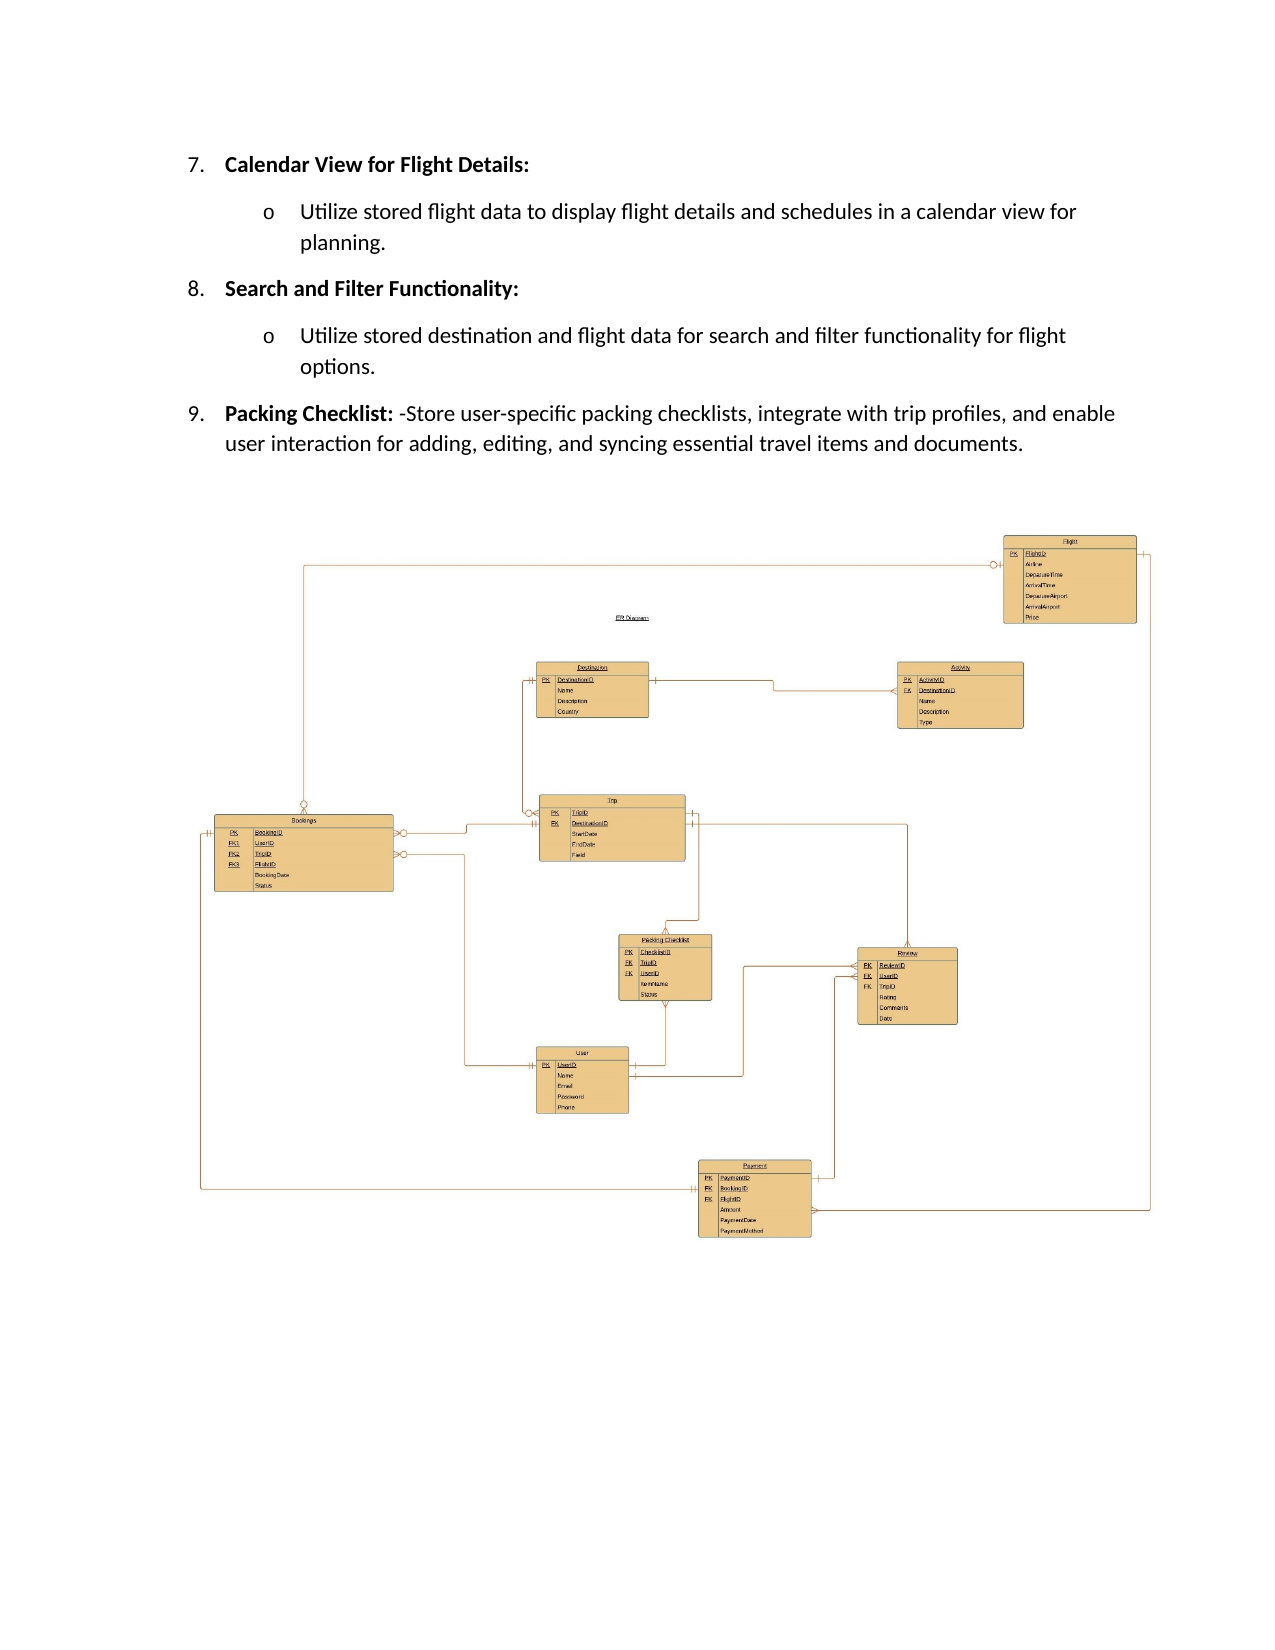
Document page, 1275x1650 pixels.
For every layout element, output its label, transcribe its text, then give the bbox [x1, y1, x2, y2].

list Calendar View for Flight Details: [187, 150, 1125, 178]
list Utilize stored destination and flight data for search and filter functionality for flight options. [262, 321, 1125, 380]
picture [187, 522, 1163, 1250]
list Search and Filter Functionality: [187, 274, 1125, 302]
list Packing Checklist: -Store user-specific packing checklists, integrate with trip profiles, and enable user interaction for adding, editing, and syncing essential travel items and documents. [187, 399, 1125, 457]
list Utilize stored flight data to display flight details and schedules in a calendar view for planning. [262, 197, 1125, 256]
